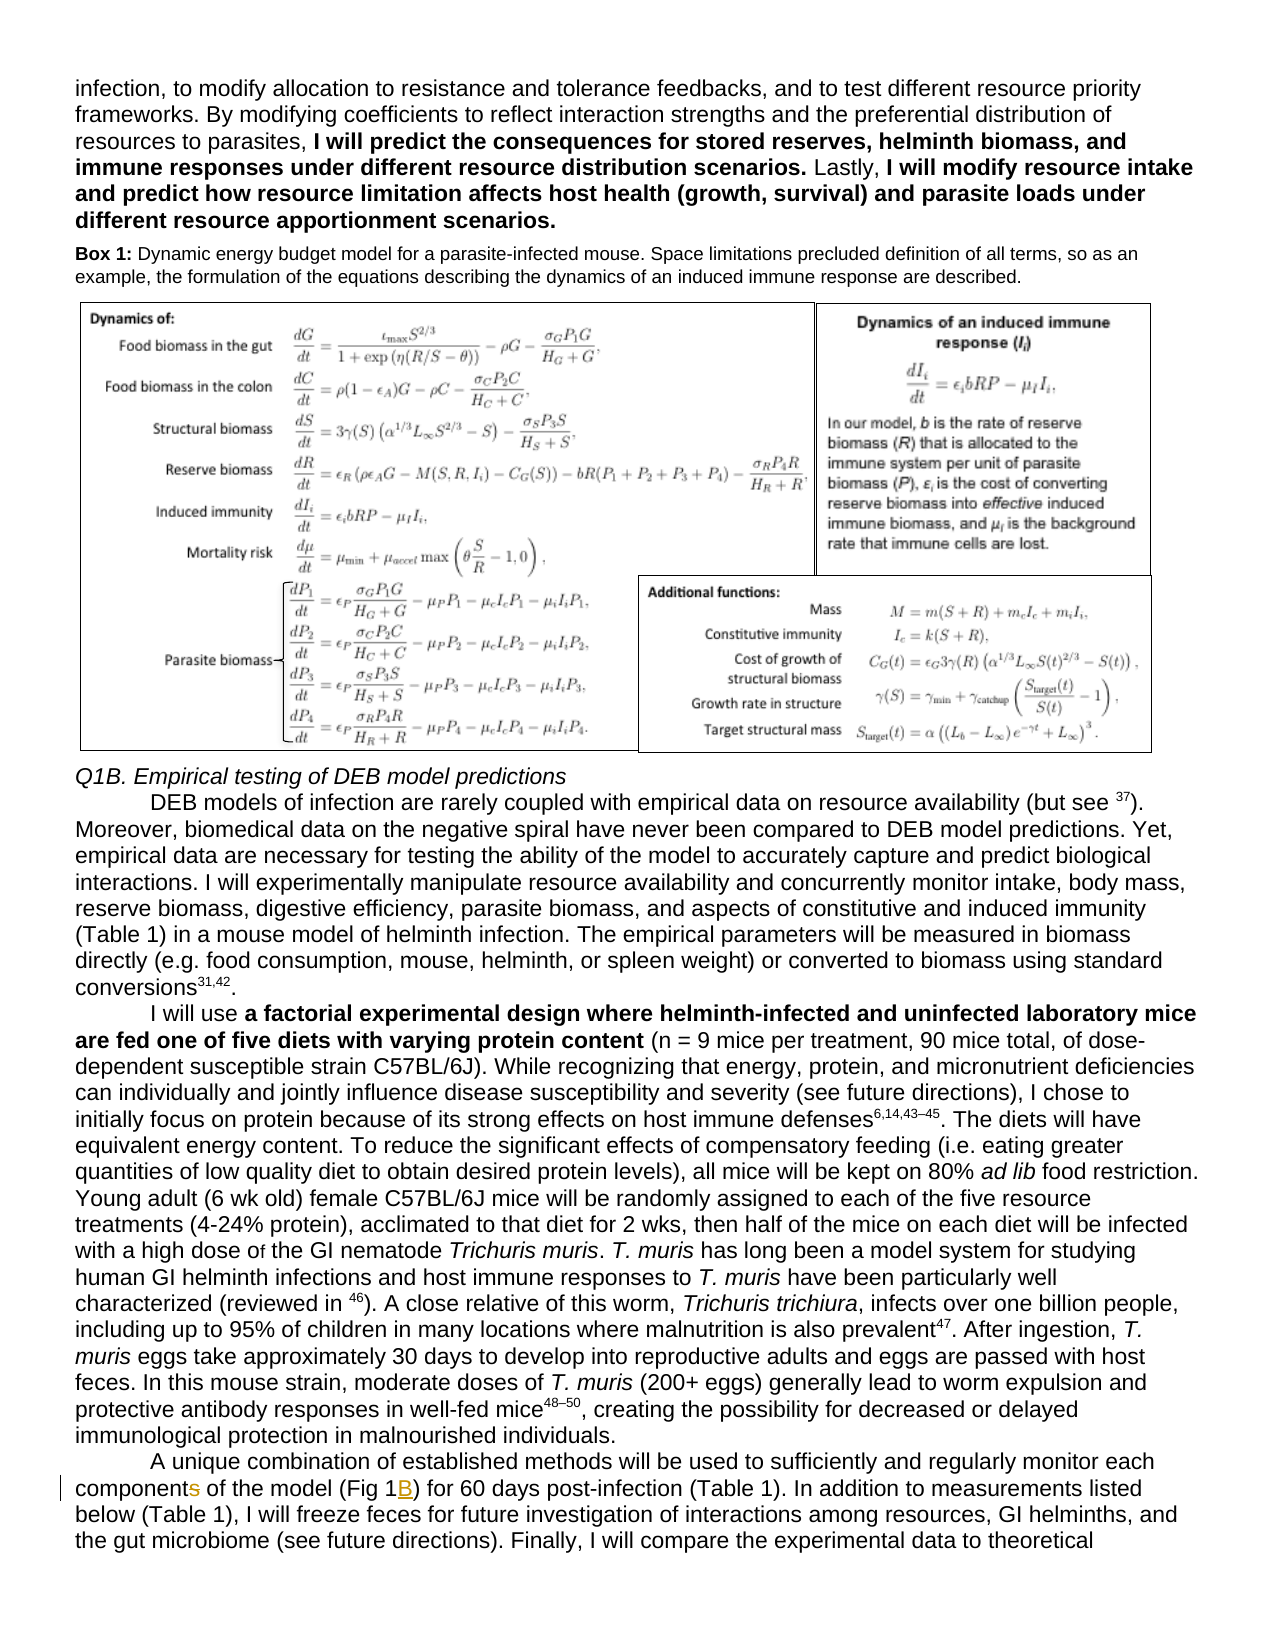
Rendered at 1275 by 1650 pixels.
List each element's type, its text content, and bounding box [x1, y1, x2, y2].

picture [817, 304, 1150, 575]
text I will use a factorial experimental design where helminth-infected and uninfected laboratory mice are fed one of five diets with varying protein content (n = 9 mice per treatment, 90 mice total, of dose-dependent susceptible strain C57BL/6J). While recognizing that energy, protein, and micronutrient deficiencies can individually and jointly influence disease susceptibility and severity (see future directions), I chose to initially focus on protein because of its strong effects on host immune defenses6,14,43–45. The diets will have equivalent energy content. To reduce the significant effects of compensatory feeding (i.e. eating greater quantities of low quality diet to obtain desired protein levels), all mice will be kept on 80% ad lib food restriction. Young adult (6 wk old) female C57BL/6J mice will be randomly assigned to each of the five resource treatments (4-24% protein), acclimated to that diet for 2 wks, then half of the mice on each diet will be infected with a high dose of the GI nematode Trichuris muris. T. muris has long been a model system for studying human GI helminth infections and host immune responses to T. muris have been particularly well characterized (reviewed in 46). A close relative of this worm, Trichuris trichiura, infects over one billion people, including up to 95% of children in many locations where malnutrition is also prevalent47. After ingestion, T. muris eggs take approximately 30 days to develop into reproductive adults and eggs are passed with host feces. In this mouse strain, moderate doses of T. muris (200+ eggs) generally lead to worm expulsion and protective antibody responses in well-fed mice48–50, creating the possibility for decreased or delayed immunological protection in malnourished individuals. [75, 1000, 1200, 1448]
picture [639, 576, 1151, 752]
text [75, 1448, 1200, 1554]
text DEB models of infection are rarely coupled with empirical data on resource availability (but see 37). Moreover, biomedical data on the negative spiral have never been compared to DEB model predictions. Yet, empirical data are necessary for testing the ability of the model to accurately capture and predict biological interactions. I will experimentally manipulate resource availability and concurrently monitor intake, body mass, reserve biomass, digestive efficiency, parasite biomass, and aspects of constitutive and induced immunity (Table 1) in a mouse model of helminth infection. The empirical parameters will be measured in biomass directly (e.g. food consumption, mouse, helminth, or spleen weight) or converted to biomass using standard conversions31,42. [75, 789, 1200, 1000]
text Box 1: Dynamic energy budget model for a parasite-infected mouse. Space limitations precluded definition of all terms, so as an example, the formulation of the equations describing the dynamics of an induced immune response are described. [75, 243, 1200, 288]
picture [81, 303, 814, 750]
text Q1B. Empirical testing of DEB model predictions [75, 763, 1200, 789]
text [75, 75, 1200, 233]
